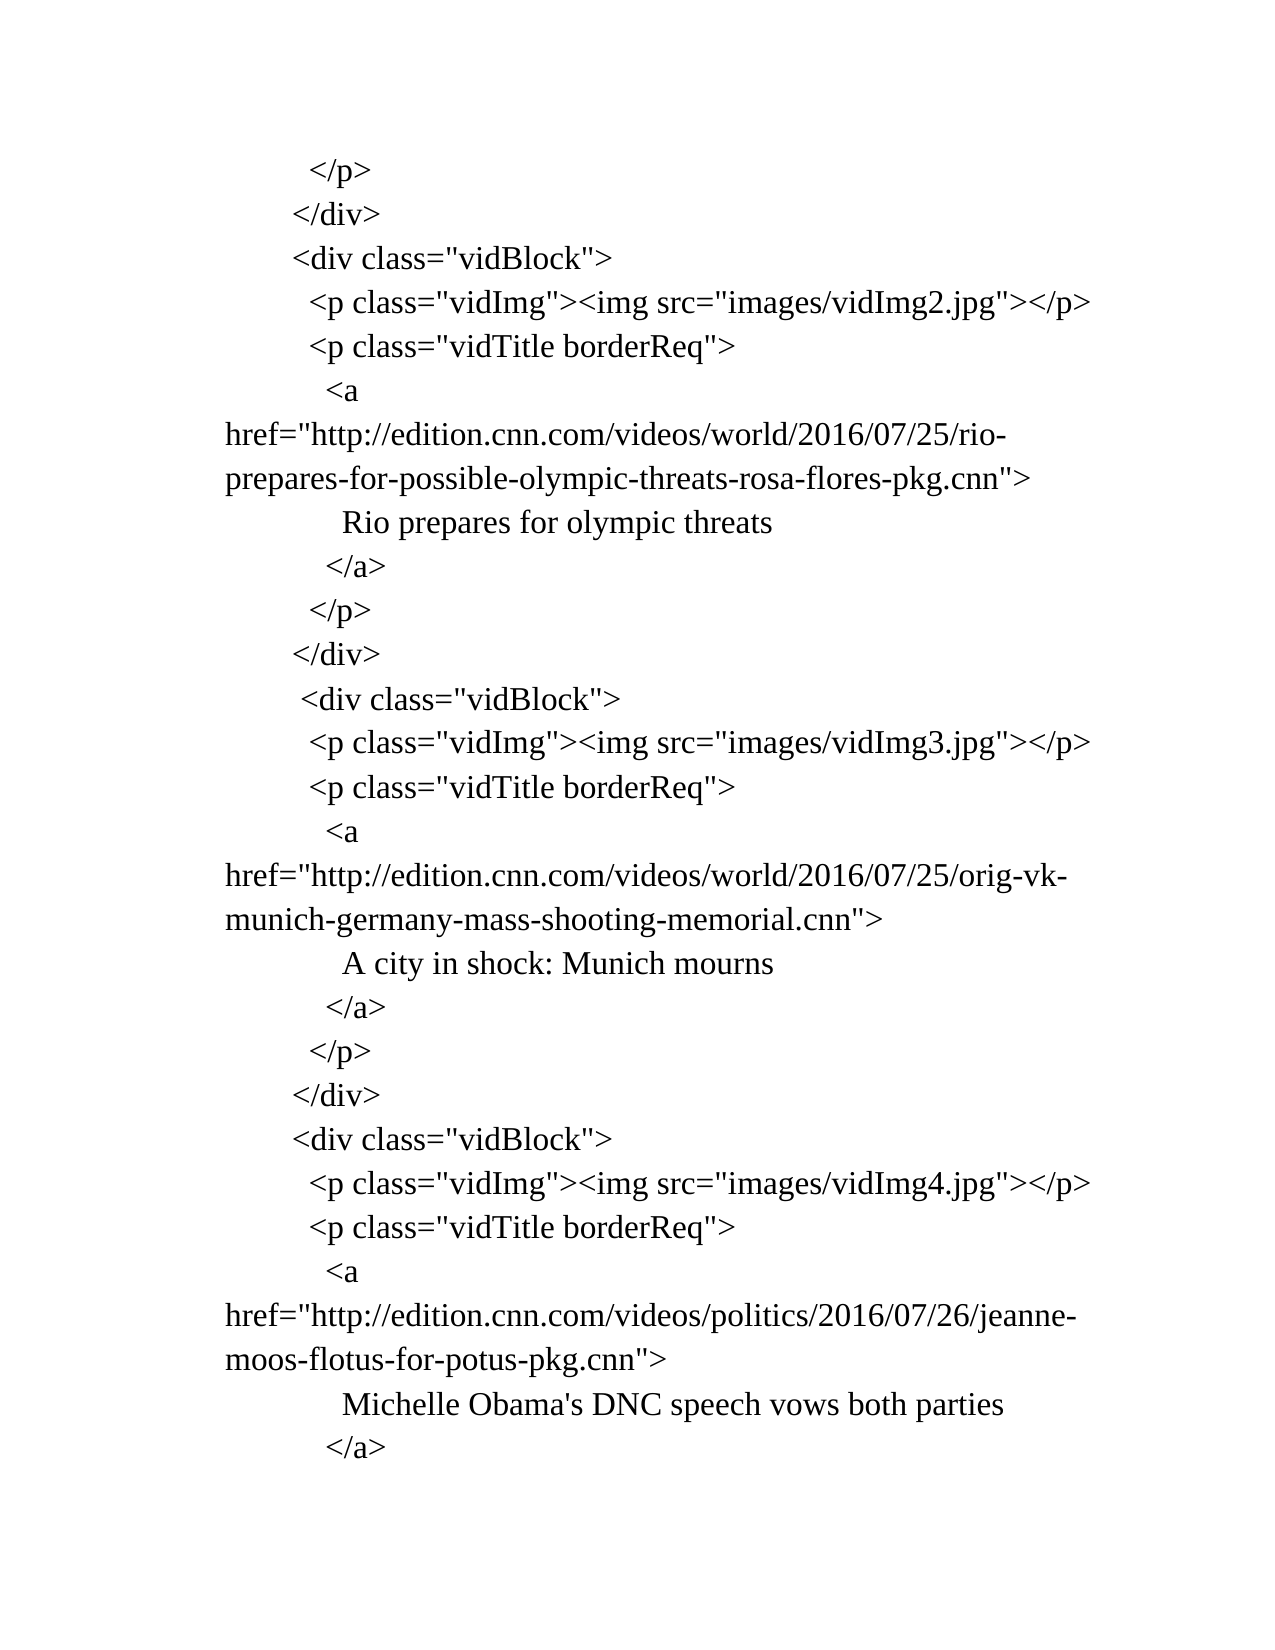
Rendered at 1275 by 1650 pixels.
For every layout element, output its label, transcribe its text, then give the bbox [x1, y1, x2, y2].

list </p> [225, 1031, 1125, 1069]
list Michelle Obama's DNC speech vows both parties [225, 1384, 1125, 1422]
list <p class="vidImg"><img src="images/vidImg4.jpg"></p> [225, 1163, 1125, 1202]
list </div> [225, 1075, 1125, 1114]
list A city in shock: Munich mourns [225, 943, 1125, 981]
list </div> [225, 635, 1125, 673]
list </a> [225, 547, 1125, 585]
list Rio prepares for olympic threats [225, 502, 1125, 541]
list <div class="vidBlock"> [225, 679, 1125, 717]
list <a href="http://edition.cnn.com/videos/politics/2016/07/26/jeanne-moos-flotus-for-potus-pkg.cnn"> [225, 1252, 1125, 1378]
list <div class="vidBlock"> [225, 1119, 1125, 1158]
list <p class="vidTitle borderReq"> [225, 1207, 1125, 1246]
list <p class="vidImg"><img src="images/vidImg2.jpg"></p> [225, 282, 1125, 321]
list </div> [225, 194, 1125, 232]
list <p class="vidTitle borderReq"> [225, 767, 1125, 805]
list <a href="http://edition.cnn.com/videos/world/2016/07/25/orig-vk-munich-germany-mass-shooting-memorial.cnn"> [225, 811, 1125, 937]
list </a> [225, 1428, 1125, 1466]
list <p class="vidImg"><img src="images/vidImg3.jpg"></p> [225, 723, 1125, 761]
list </p> [225, 591, 1125, 629]
list <div class="vidBlock"> [225, 238, 1125, 276]
list <a href="http://edition.cnn.com/videos/world/2016/07/25/rio-prepares-for-possible-olympic-threats-rosa-flores-pkg.cnn"> [225, 370, 1125, 497]
list </a> [225, 987, 1125, 1026]
list <p class="vidTitle borderReq"> [225, 326, 1125, 364]
list </p> [225, 150, 1125, 188]
